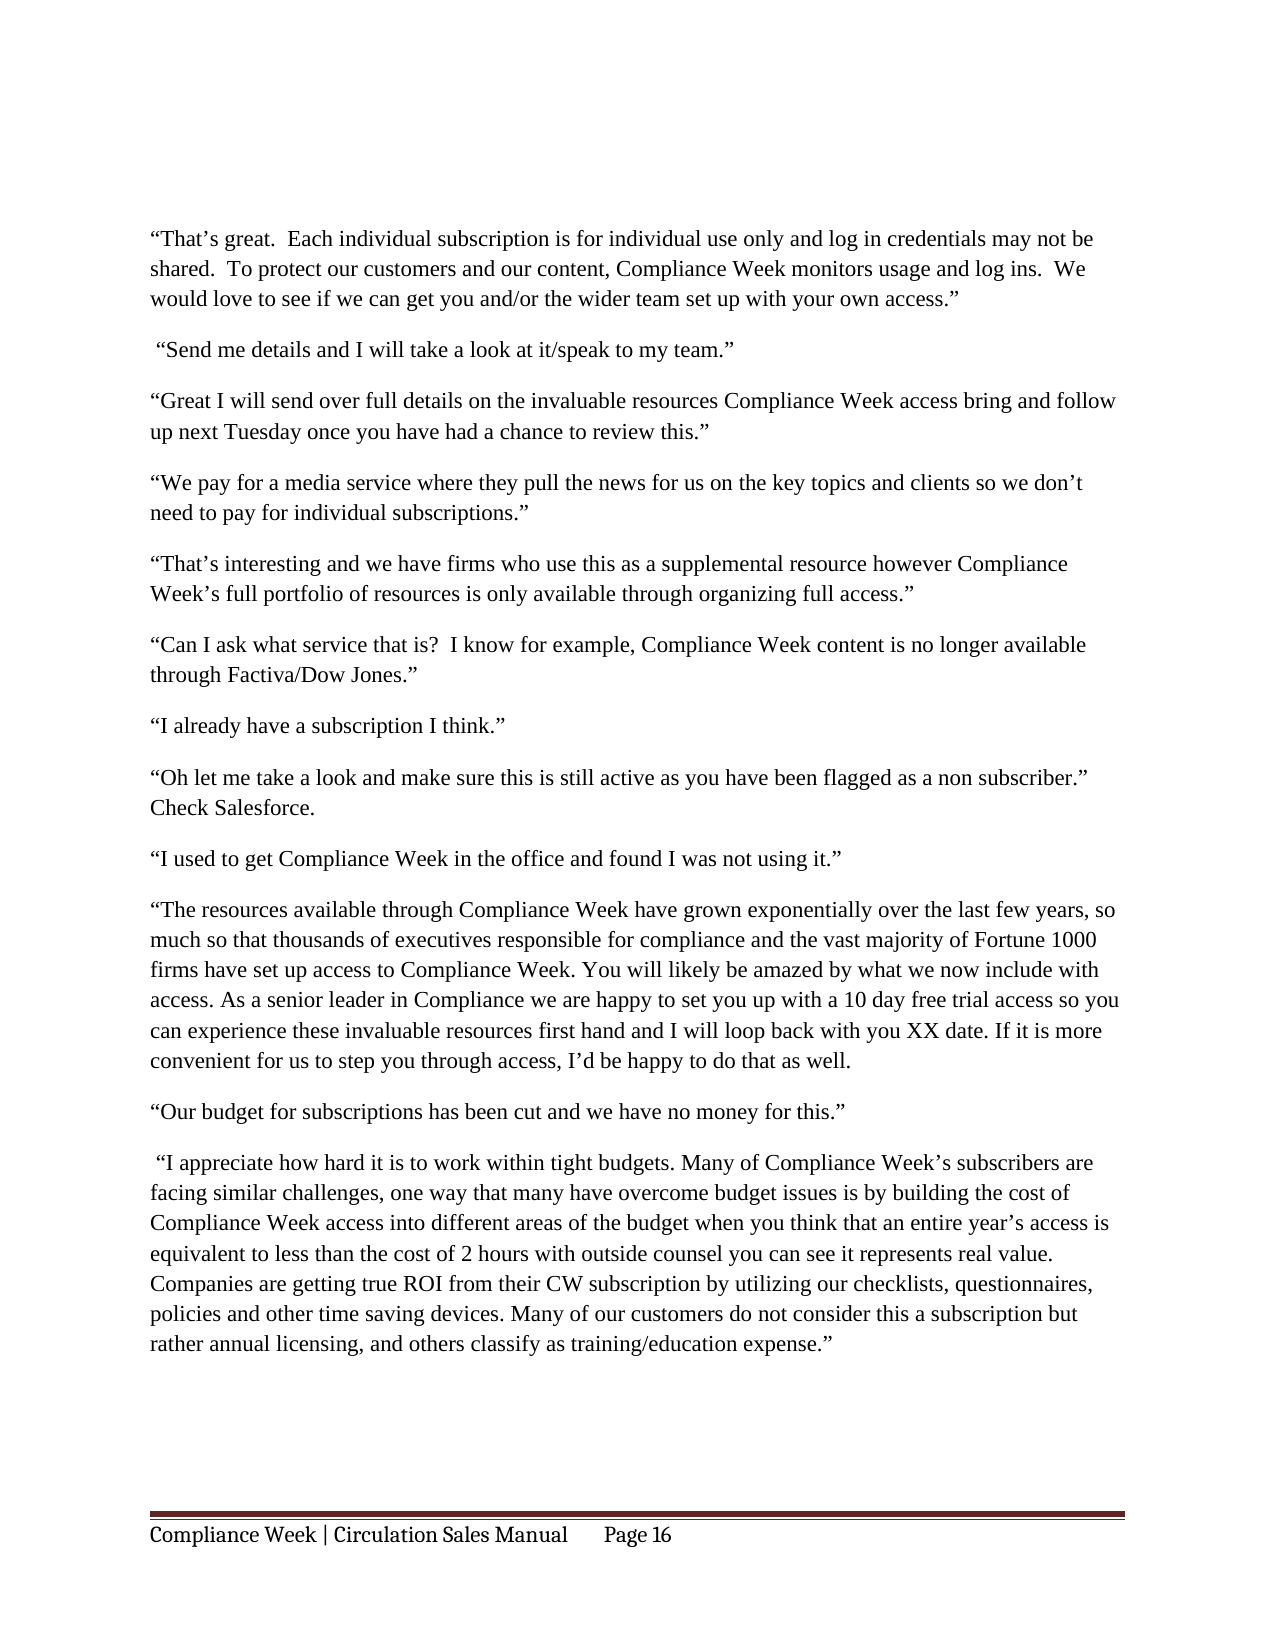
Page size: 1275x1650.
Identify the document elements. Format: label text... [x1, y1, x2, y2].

text “Can I ask what service that is? I know for example, Compliance Week content is no longer available through Factiva/Dow Jones.” [150, 631, 1125, 688]
text “We pay for a media service where they pull the news for us on the key topics and clients so we don’t need to pay for individual subscriptions.” [150, 469, 1125, 525]
text “Great I will send over full details on the invaluable resources Compliance Week access bring and follow up next Tuesday once you have had a chance to review this.” [150, 387, 1125, 444]
text “I appreciate how hard it is to work within tight budgets. Many of Compliance Week’s subscribers are facing similar challenges, one way that many have overcome budget issues is by building the cost of Compliance Week access into different areas of the budget when you think that an entire year’s access is equivalent to less than the cost of 2 hours with outside counsel you can see it represents real value. Companies are getting true ROI from their CW subscription by utilizing our checklists, questionnaires, policies and other time saving devices. Many of our customers do not consider this a subscription but rather annual licensing, and others classify as training/education expense.” [150, 1149, 1125, 1357]
text “That’s interesting and we have firms who use this as a supplemental resource however Compliance Week’s full portfolio of resources is only available through organizing full access.” [150, 550, 1125, 607]
text “Our budget for subscriptions has been cut and we have no money for this.” [150, 1098, 1125, 1124]
text “The resources available through Compliance Week have grown exponentially over the last few years, so much so that thousands of executives responsible for compliance and the vast majority of Fortune 1000 firms have set up access to Compliance Week. You will likely be amazed by what we now include with access. As a senior leader in Compliance we are happy to set you up with a 10 day free trial access so you can experience these invaluable resources first hand and I will loop back with you XX date. If it is more convenient for us to step you through access, I’d be happy to do that as well. [150, 896, 1125, 1073]
text “I already have a subscription I think.” [150, 712, 1125, 739]
text “Send me details and I will take a look at it/speak to my team.” [150, 336, 1125, 363]
text “Oh let me take a look and make sure this is still active as you have been flagged as a non subscriber.” Check Salesforce. [150, 763, 1125, 820]
text “I used to get Compliance Week in the office and found I was not using it.” [150, 845, 1125, 871]
text “That’s great. Each individual subscription is for individual use only and log in credentials may not be shared. To protect our customers and our content, Compliance Week monitors usage and log ins. We would love to see if we can get you and/or the wider team set up with your own access.” [150, 225, 1125, 312]
